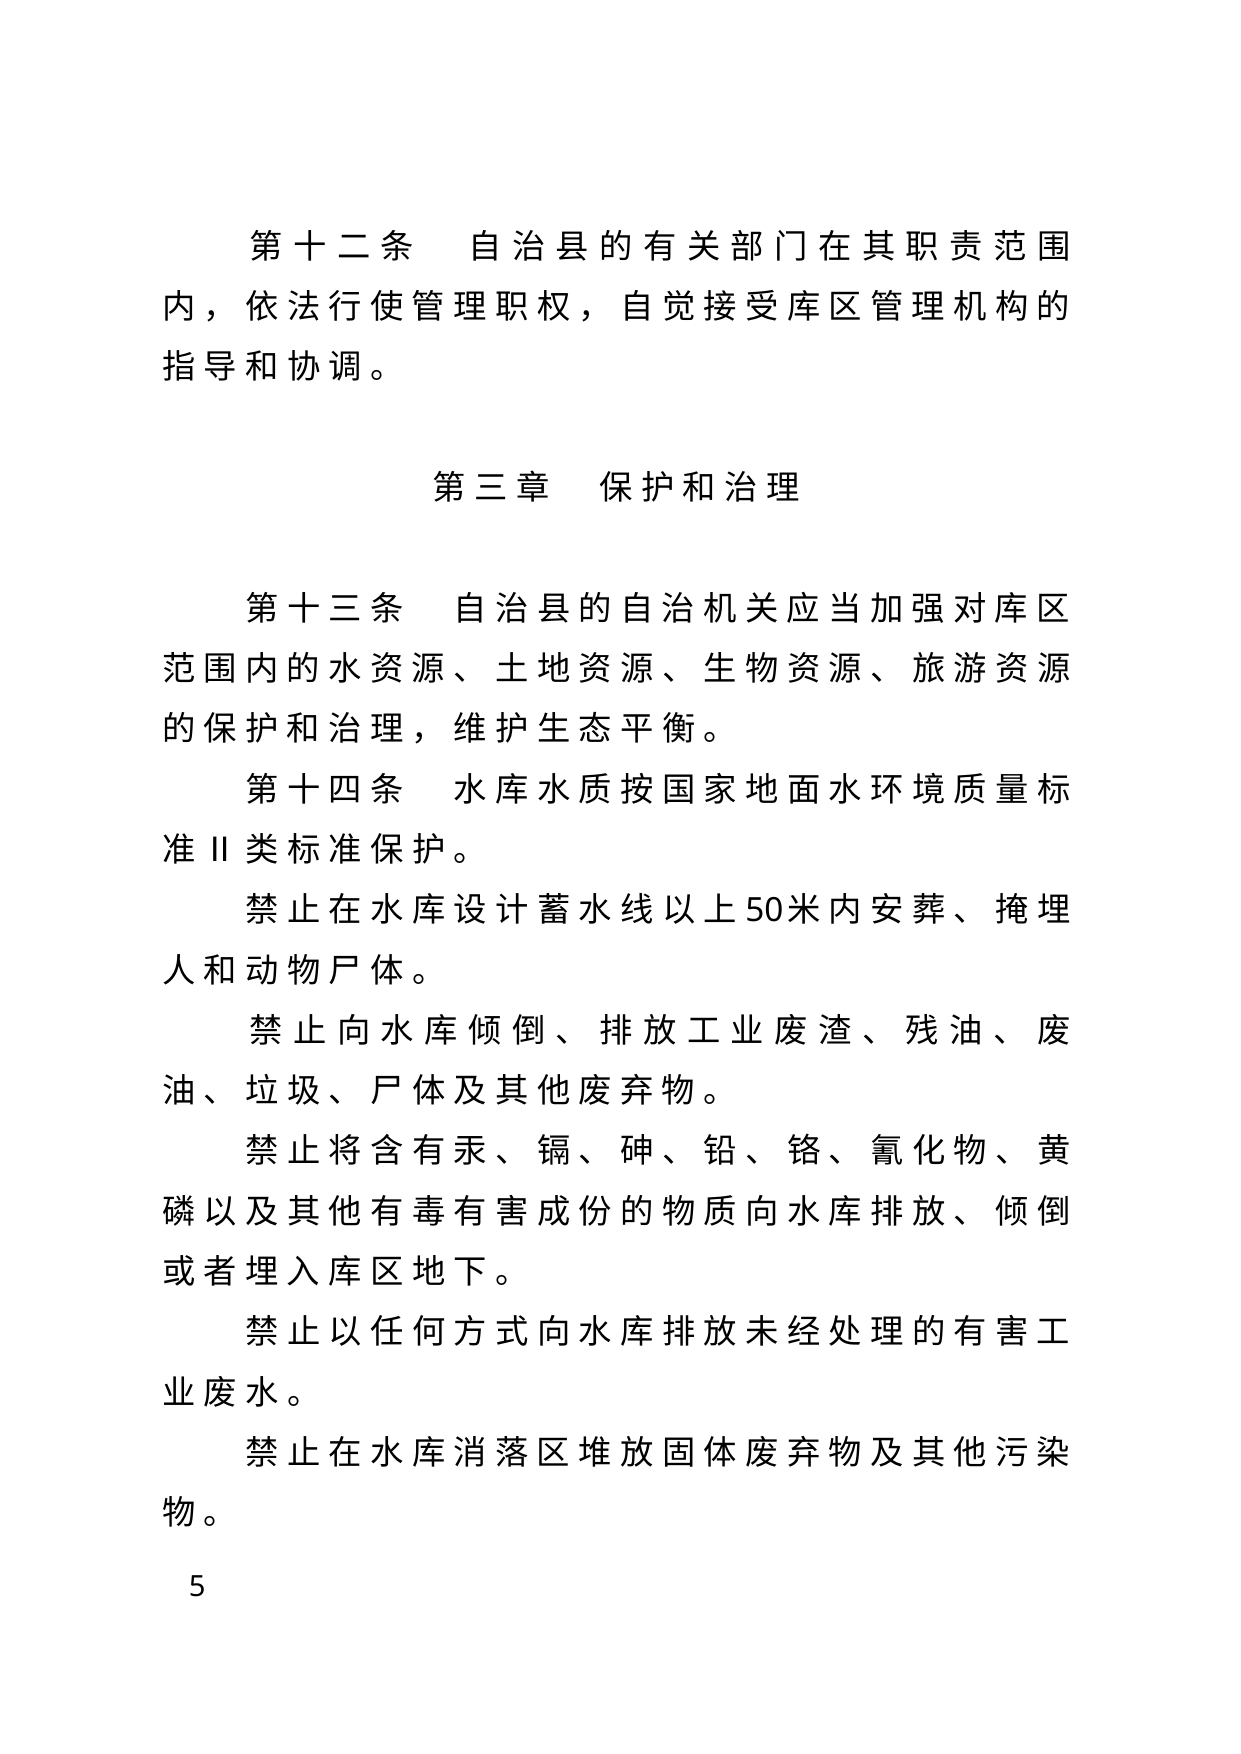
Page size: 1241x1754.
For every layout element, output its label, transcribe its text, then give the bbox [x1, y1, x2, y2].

text 第十四条 水库水质按国家地面水环境质量标准Ⅱ类标准保护。 [162, 756, 1078, 877]
text 禁止在水库设计蓄水线以上50米内安葬、掩埋人和动物尸体。 [162, 877, 1078, 998]
text 第十三条 自治县的自治机关应当加强对库区范围内的水资源、土地资源、生物资源、旅游资源的保护和治理，维护生态平衡。 [162, 575, 1078, 756]
text 第十二条 自治县的有关部门在其职责范围内，依法行使管理职权，自觉接受库区管理机构的指导和协调。 [162, 213, 1078, 394]
list 第三章 保护和治理 [162, 455, 1078, 515]
text 禁止以任何方式向水库排放未经处理的有害工业废水。 [162, 1299, 1078, 1420]
text 禁止将含有汞、镉、砷、铅、铬、氰化物、黄磷以及其他有毒有害成份的物质向水库排放、倾倒或者埋入库区地下。 [162, 1118, 1078, 1299]
text 禁止向水库倾倒、排放工业废渣、残油、废油、垃圾、尸体及其他废弃物。 [162, 998, 1078, 1118]
text 禁止在水库消落区堆放固体废弃物及其他污染物。 [162, 1420, 1078, 1540]
